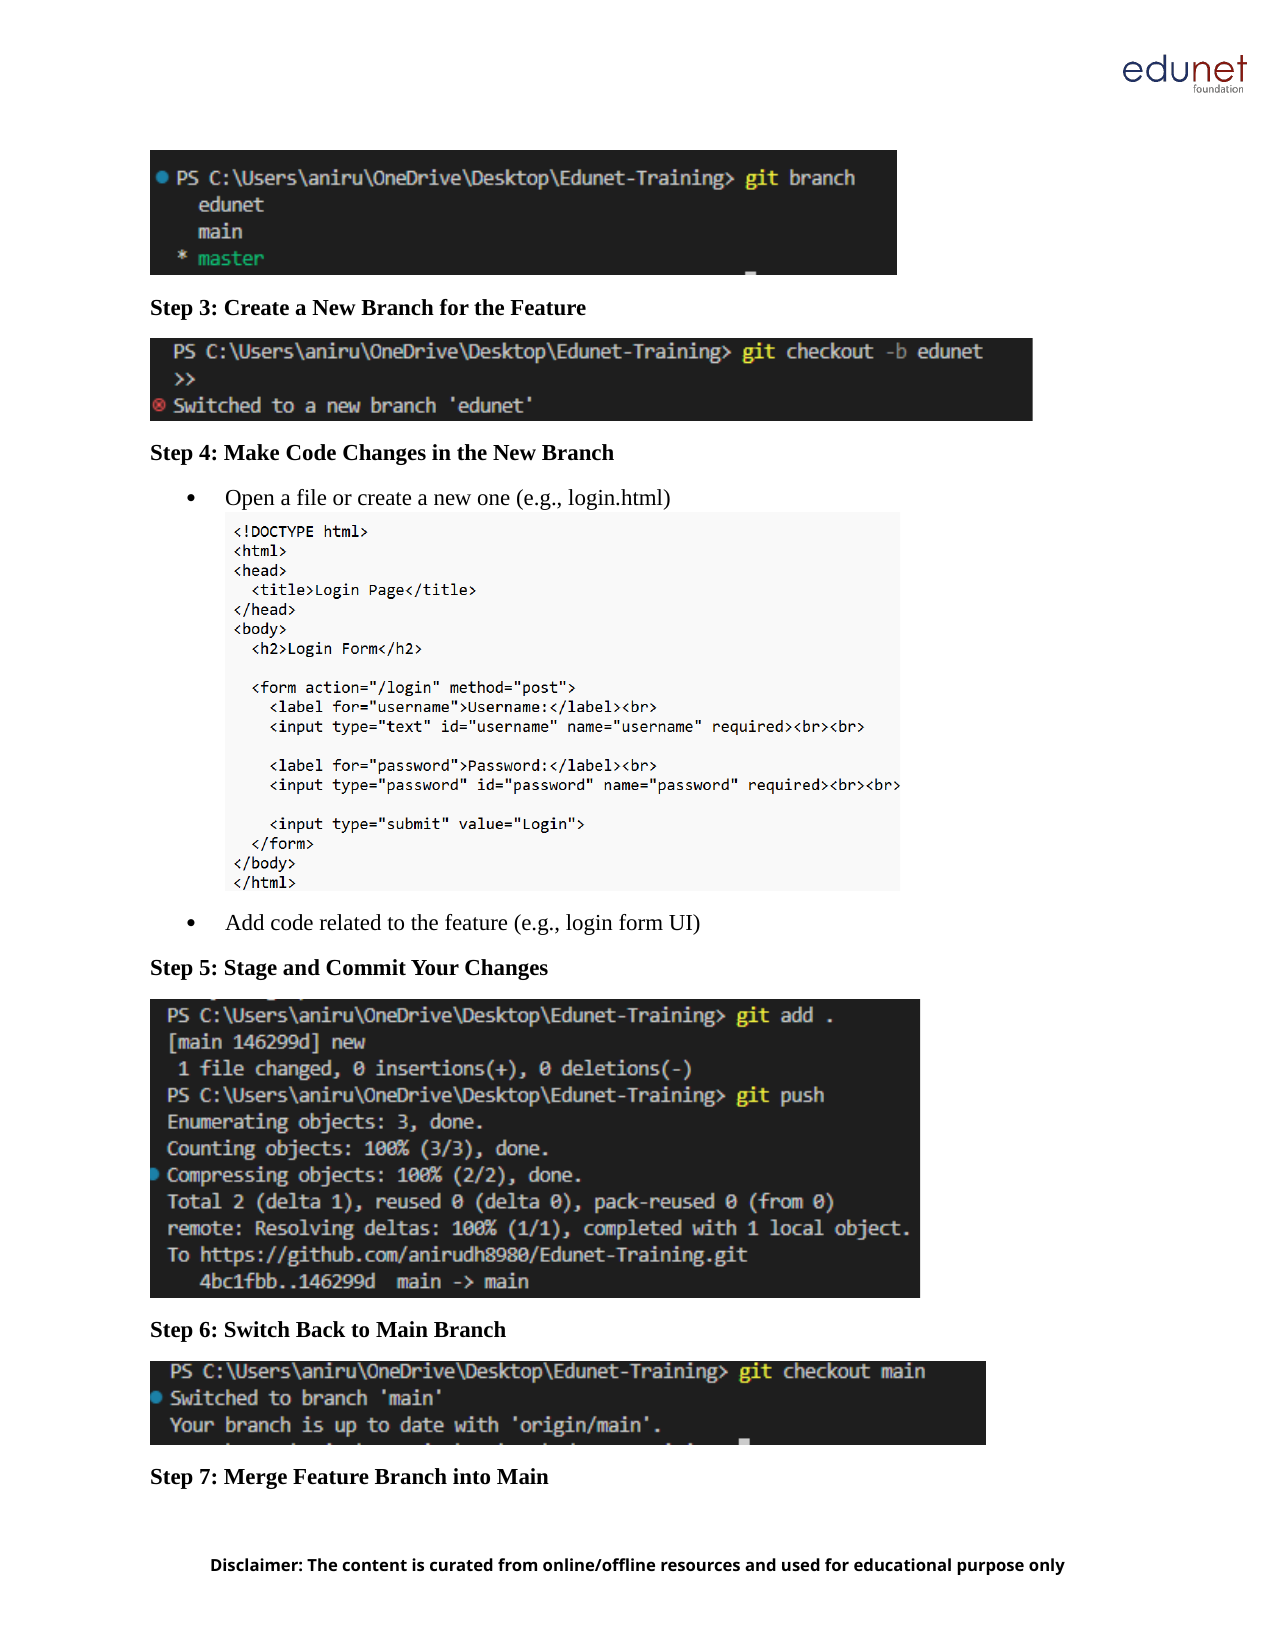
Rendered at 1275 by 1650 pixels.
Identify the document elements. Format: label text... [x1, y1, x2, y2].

picture [225, 512, 901, 891]
text Step 6: Switch Back to Main Branch [150, 1316, 1125, 1343]
picture [150, 150, 897, 275]
text Step 4: Make Code Changes in the New Branch [150, 439, 1125, 465]
text Step 7: Merge Feature Branch into Main [150, 1463, 1125, 1489]
picture [150, 999, 921, 1298]
text Step 3: Create a New Branch for the Feature [150, 294, 1125, 320]
text Step 5: Stage and Commit Your Changes [150, 954, 1125, 980]
picture [1121, 53, 1248, 95]
picture [150, 1361, 986, 1445]
picture [150, 338, 1033, 421]
list Add code related to the feature (e.g., login form UI) [187, 909, 1125, 935]
